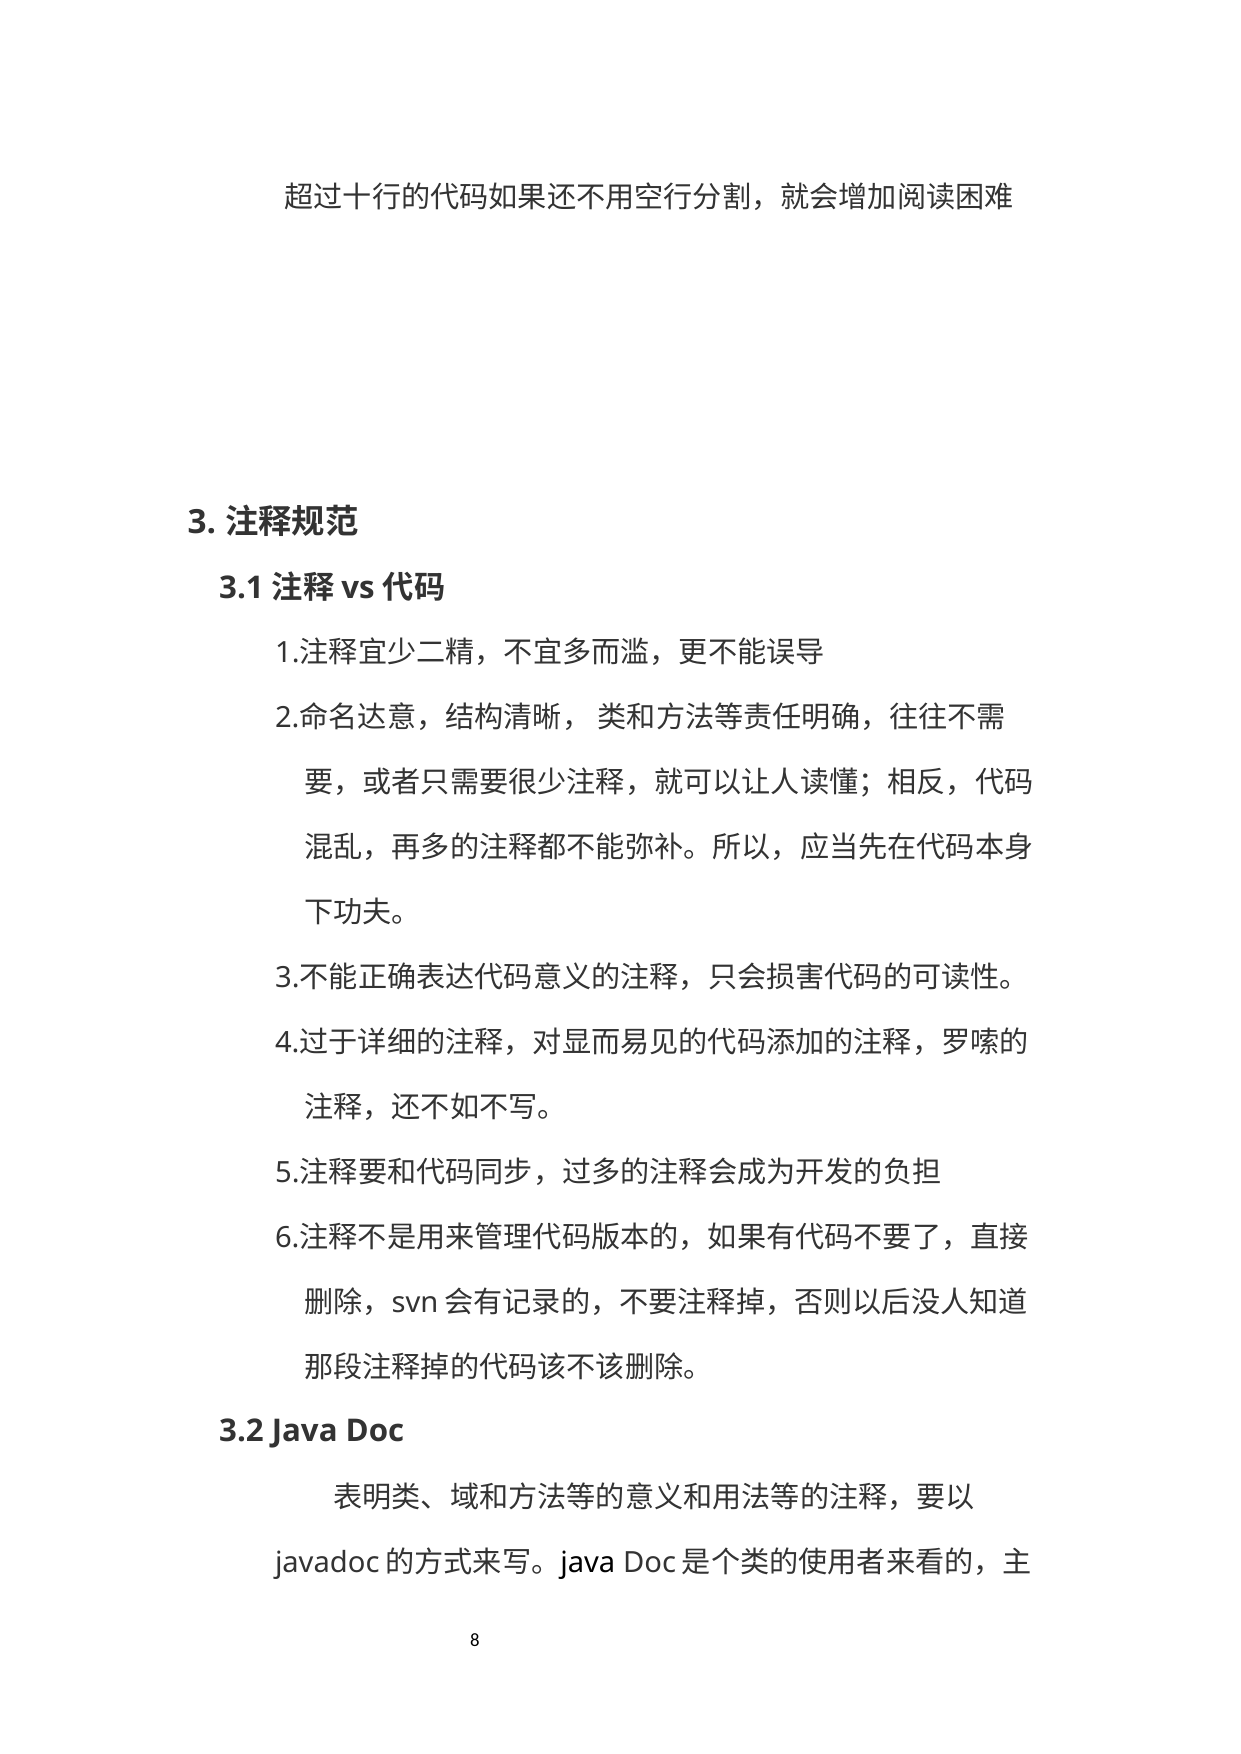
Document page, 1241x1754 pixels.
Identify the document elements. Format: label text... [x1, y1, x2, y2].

list 3.不能正确表达代码意义的注释，只会损害代码的可读性。 [187, 942, 1053, 1007]
text 3. 注释规范 [187, 487, 1053, 552]
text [275, 1462, 1053, 1592]
text 3.2 Java Doc [187, 1397, 1053, 1462]
list 超过十行的代码如果还不用空行分割，就会增加阅读困难 [197, 162, 1053, 227]
list 5.注释要和代码同步，过多的注释会成为开发的负担 [187, 1137, 1053, 1202]
list 1.注释宜少二精，不宜多而滥，更不能误导 [187, 617, 1053, 682]
text 3.1 注释 vs 代码 [187, 552, 1053, 617]
list 4.过于详细的注释，对显而易见的代码添加的注释，罗嗦的注释，还不如不写。 [275, 1007, 1053, 1137]
list 2.命名达意，结构清晰， 类和方法等责任明确，往往不需要，或者只需要很少注释，就可以让人读懂；相反，代码混乱，再多的注释都不能弥补。所以，应当先在代码本身下功夫。 [275, 682, 1053, 942]
list 6.注释不是用来管理代码版本的，如果有代码不要了，直接删除，svn会有记录的，不要注释掉，否则以后没人知道那段注释掉的代码该不该删除。 [275, 1202, 1053, 1397]
